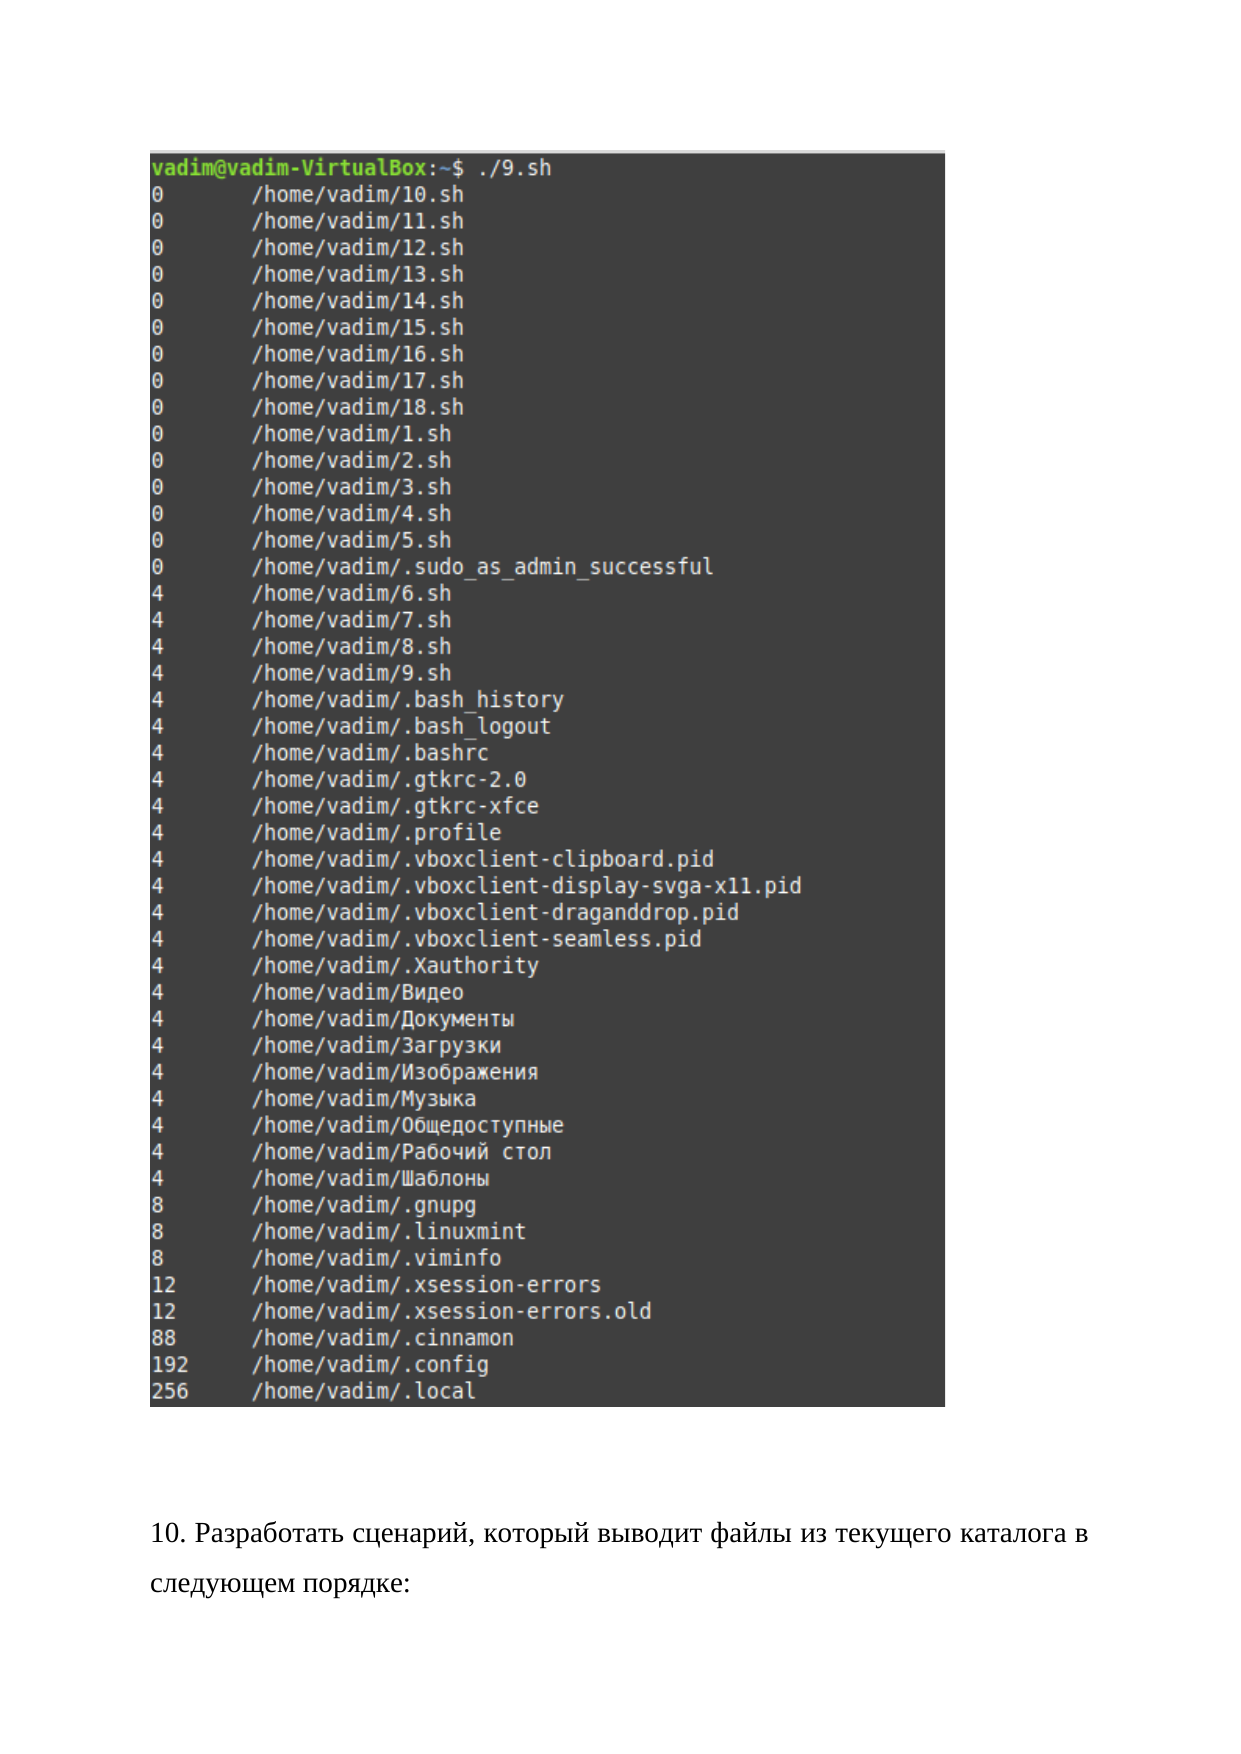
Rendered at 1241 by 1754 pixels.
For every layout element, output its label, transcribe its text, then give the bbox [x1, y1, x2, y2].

picture [150, 150, 946, 1407]
text 10. Разработать сценарий, который выводит файлы из текущего каталога в следующем порядке: [150, 1515, 1090, 1599]
